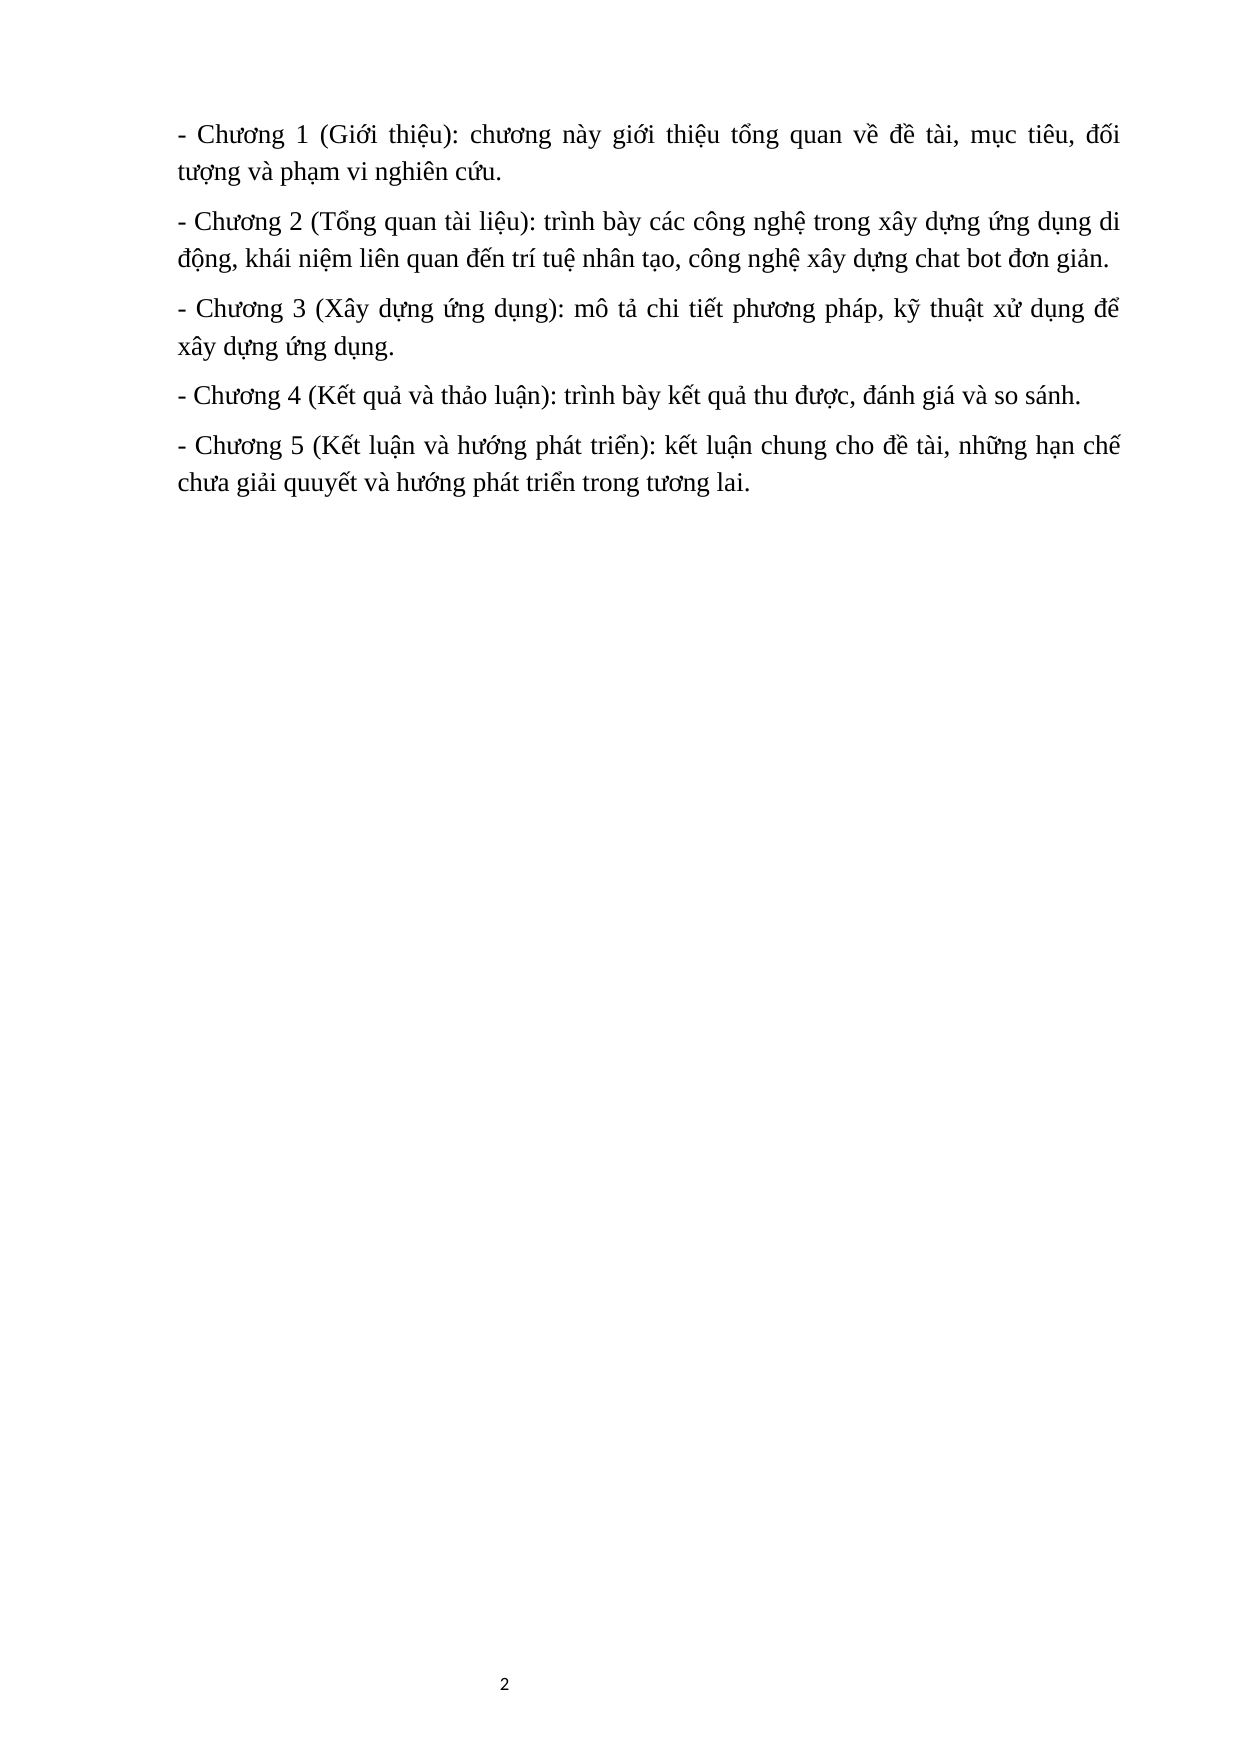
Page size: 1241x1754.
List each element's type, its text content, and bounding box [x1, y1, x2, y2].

list - Chương 4 (Kết quả và thảo luận): trình bày kết quả thu được, đánh giá và so sánh. [177, 379, 1122, 411]
list - Chương 2 (Tổng quan tài liệu): trình bày các công nghệ trong xây dựng ứng dụng di động, khái niệm liên quan đến trí tuệ nhân tạo, công nghệ xây dựng chat bot đơn giản. [177, 205, 1122, 274]
list - Chương 3 (Xây dựng ứng dụng): mô tả chi tiết phương pháp, kỹ thuật xử dụng để xây dựng ứng dụng. [177, 292, 1122, 361]
list - Chương 1 (Giới thiệu): chương này giới thiệu tổng quan về đề tài, mục tiêu, đối tượng và phạm vi nghiên cứu. [177, 118, 1122, 187]
list - Chương 5 (Kết luận và hướng phát triển): kết luận chung cho đề tài, những hạn chế chưa giải quuyết và hướng phát triển trong tương lai. [177, 429, 1122, 498]
